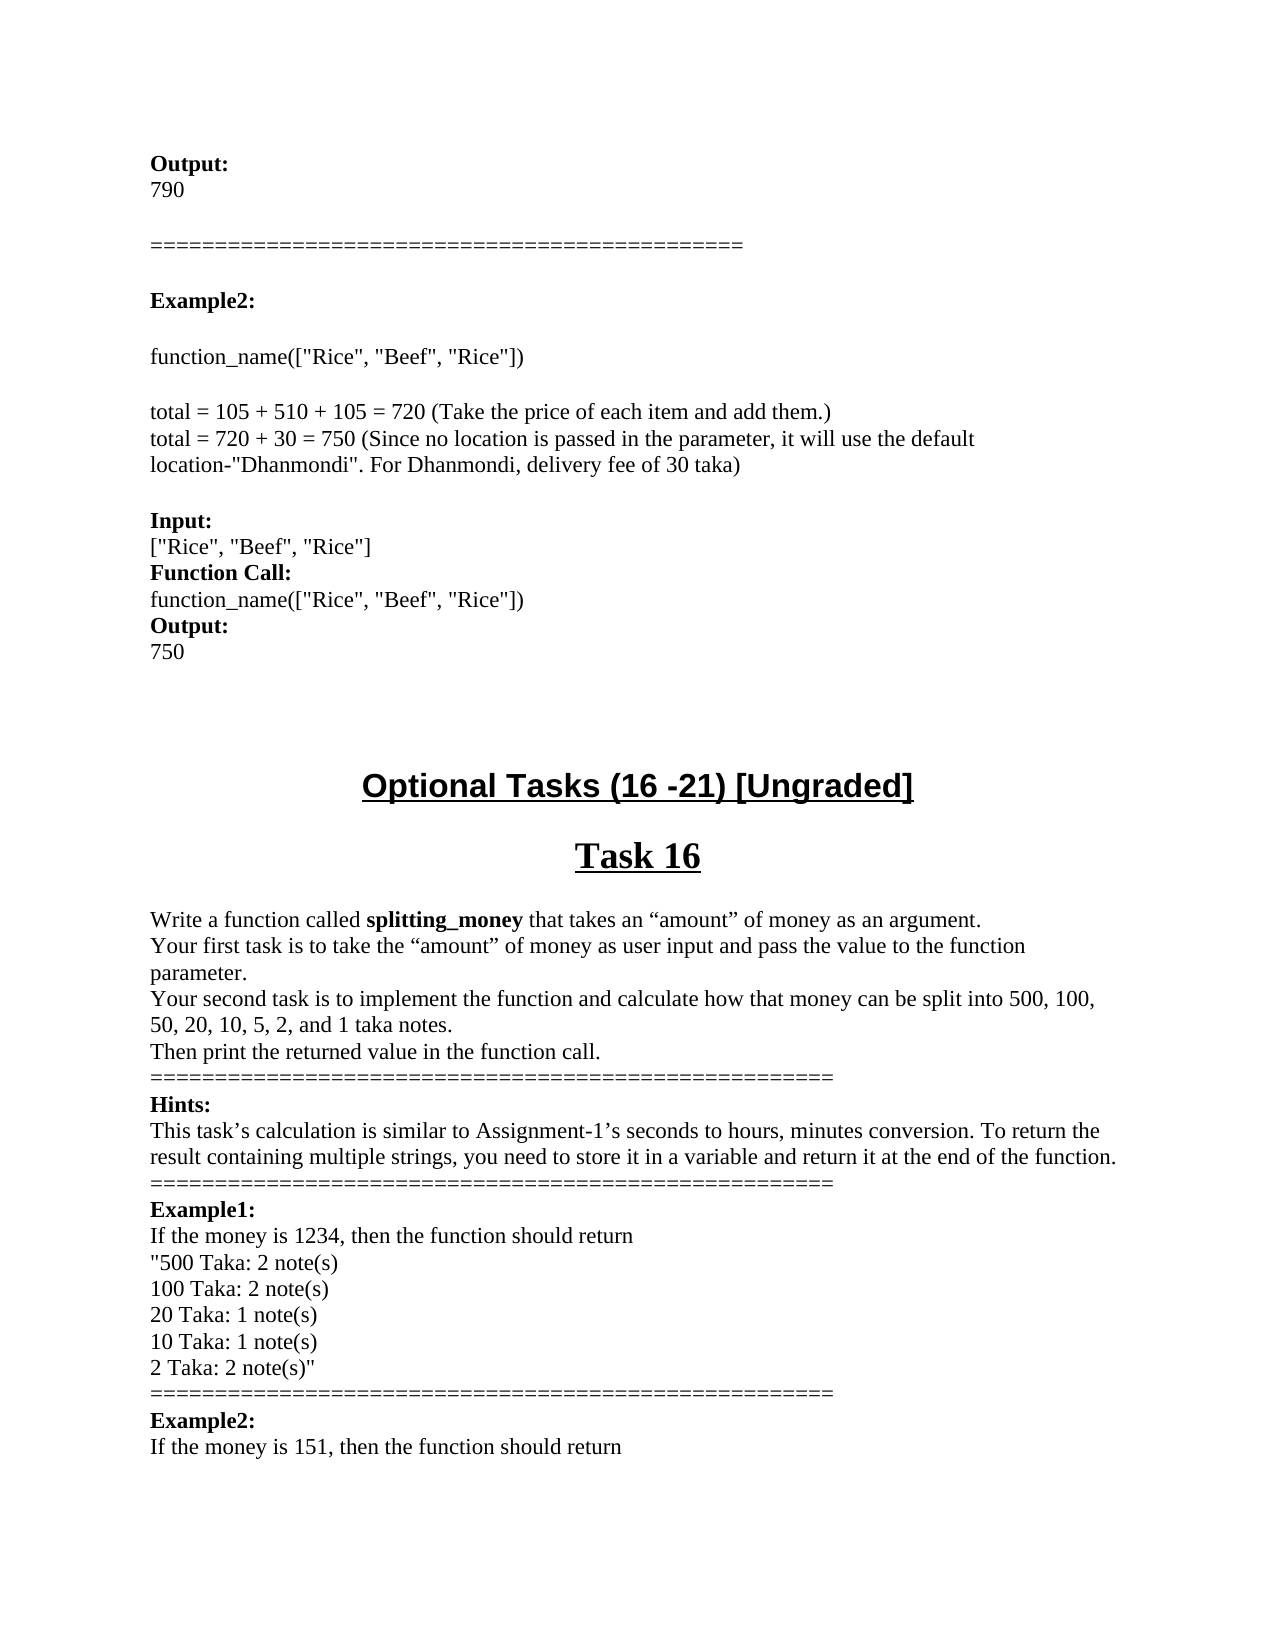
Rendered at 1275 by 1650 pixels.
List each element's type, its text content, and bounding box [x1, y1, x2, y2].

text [150, 150, 1125, 203]
text Hints: This task’s calculation is similar to Assignment-1’s seconds to hours, minutes conversion. To return the result containing multiple strings, you need to store it in a variable and return it at the end of the function. [150, 1091, 1125, 1170]
text Input: ["Rice", "Beef", "Rice"] Function Call: function_name(["Rice", "Beef", "Rice"]) Output: 750 [150, 507, 1125, 665]
text Write a function called splitting_money that takes an “amount” of money as an argument. [150, 906, 1125, 932]
text ===================================================== [150, 1064, 1125, 1091]
text "500 Taka: 2 note(s) 100 Taka: 2 note(s) 20 Taka: 1 note(s) 10 Taka: 1 note(s) 2 Taka: 2 note(s)" [150, 1249, 1125, 1381]
text Optional Tasks (16 -21) [Ungraded] [150, 766, 1125, 805]
text ===================================================== [150, 1381, 1125, 1407]
text Your first task is to take the “amount” of money as user input and pass the value to the function parameter. [150, 932, 1125, 985]
text Your second task is to implement the function and calculate how that money can be split into 500, 100, 50, 20, 10, 5, 2, and 1 taka notes. [150, 985, 1125, 1038]
text function_name(["Rice", "Beef", "Rice"]) [150, 343, 1125, 369]
text total = 105 + 510 + 105 = 720 (Take the price of each item and add them.) total = 720 + 30 = 750 (Since no location is passed in the parameter, it will use the default location-"Dhanmondi". For Dhanmondi, delivery fee of 30 taka) [150, 398, 1125, 477]
text Example2: If the money is 151, then the function should return [150, 1407, 1125, 1459]
text Then print the returned value in the function call. [150, 1038, 1125, 1064]
text ============================================== [150, 232, 1125, 258]
text Example2: [150, 287, 1125, 314]
text Task 16 [150, 834, 1125, 877]
text ===================================================== [150, 1170, 1125, 1196]
text Example1: If the money is 1234, then the function should return [150, 1196, 1125, 1249]
